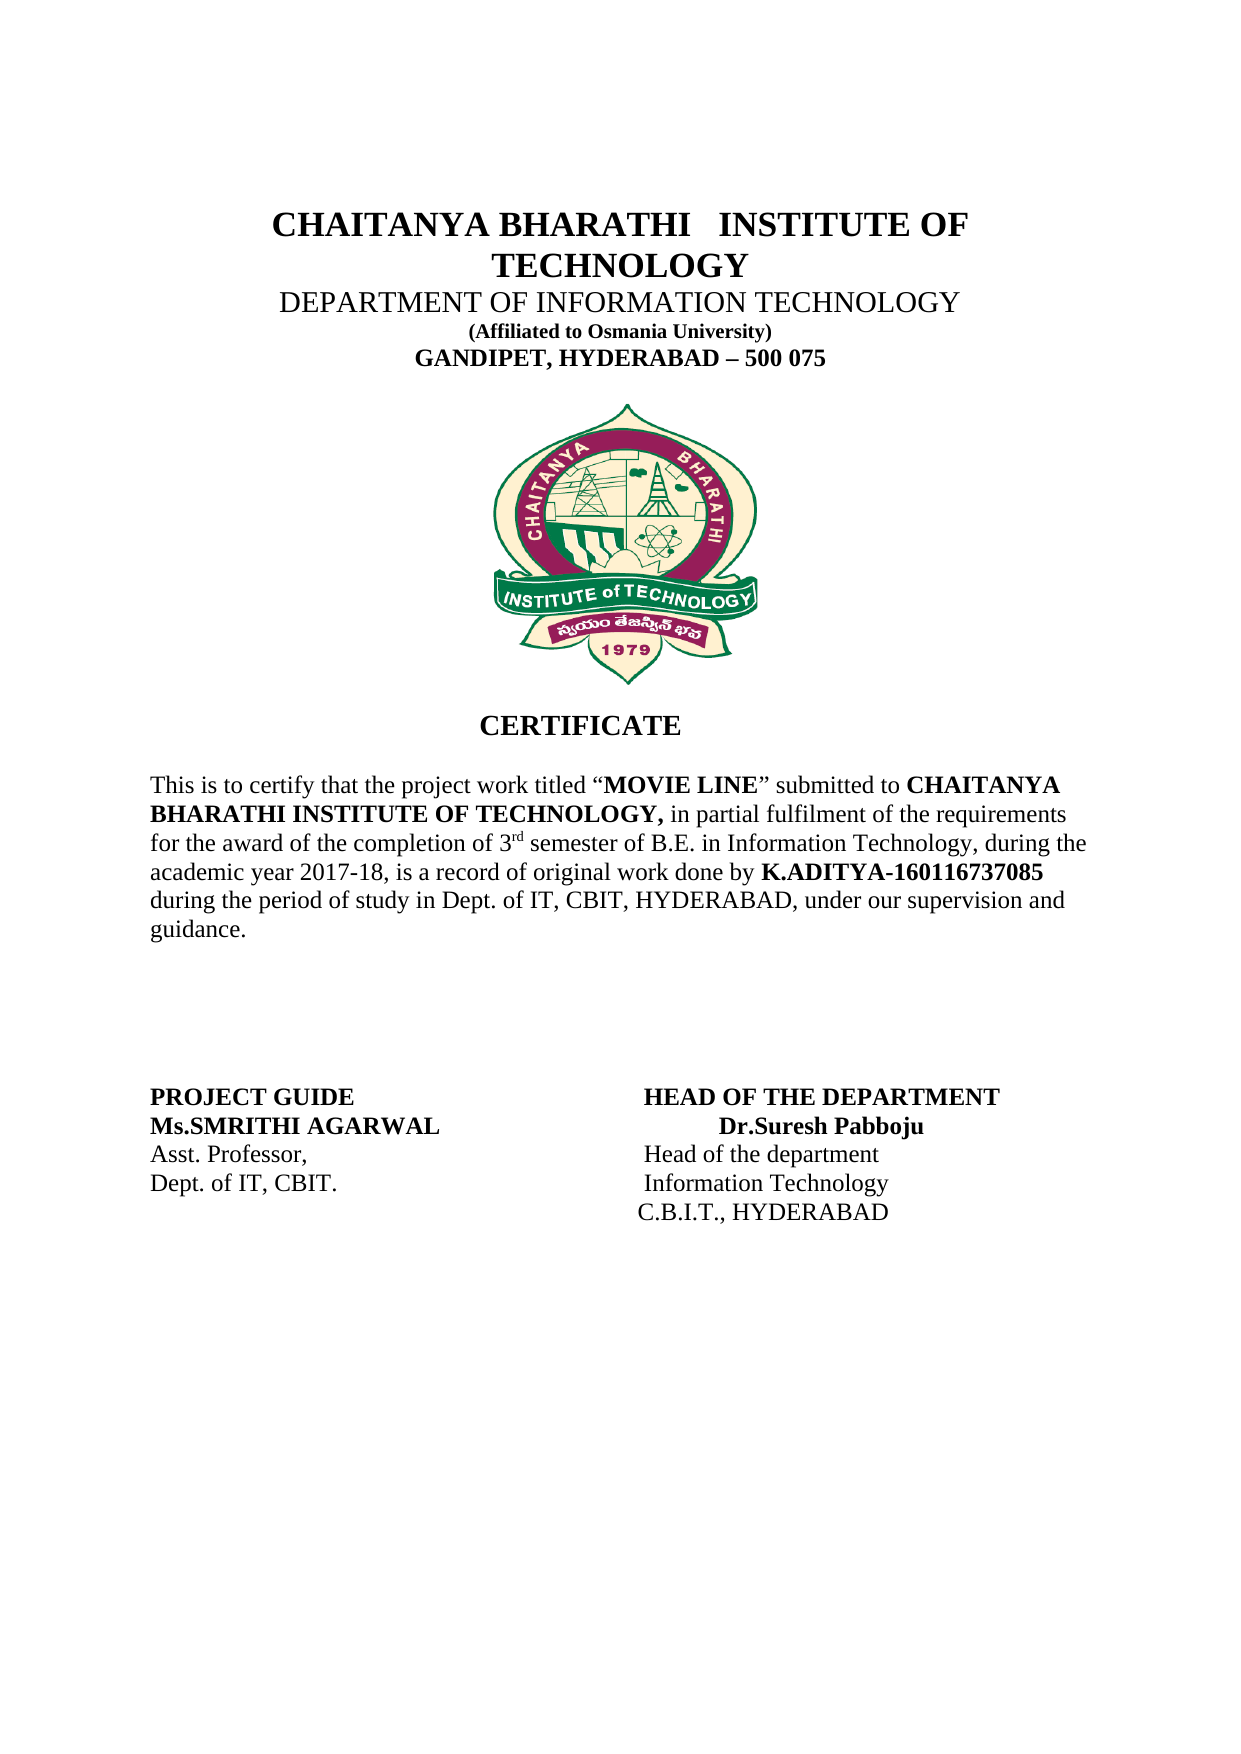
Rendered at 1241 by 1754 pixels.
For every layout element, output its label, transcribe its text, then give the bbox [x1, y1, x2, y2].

text CHAITANYA BHARATHI INSTITUTE OF TECHNOLOGY [150, 203, 1090, 285]
picture [477, 401, 763, 688]
text Dept. of IT, CBIT. Information Technology [150, 1168, 1090, 1197]
text DEPARTMENT OF INFORMATION TECHNOLOGY [150, 285, 1090, 319]
text CERTIFICATE [450, 708, 1090, 742]
text GANDIPET, HYDERABAD – 500 075 [150, 343, 1090, 372]
text PROJECT GUIDE HEAD OF THE DEPARTMENT [150, 1082, 1090, 1111]
text Asst. Professor, Head of the department [150, 1139, 1090, 1168]
text Ms.SMRITHI AGARWAL Dr.Suresh Pabboju [150, 1111, 1090, 1139]
text C.B.I.T., HYDERABAD [150, 1197, 1090, 1226]
text (Affiliated to Osmania University) [150, 319, 1090, 343]
text This is to certify that the project work titled “MOVIE LINE” submitted to CHAITANYA BHARATHI INSTITUTE OF TECHNOLOGY, in partial fulfilment of the requirements for the award of the completion of 3rd semester of B.E. in Information Technology, during the academic year 2017-18, is a record of original work done by K.ADITYA-160116737085 during the period of study in Dept. of IT, CBIT, HYDERABAD, under our supervision and guidance. [150, 770, 1090, 943]
